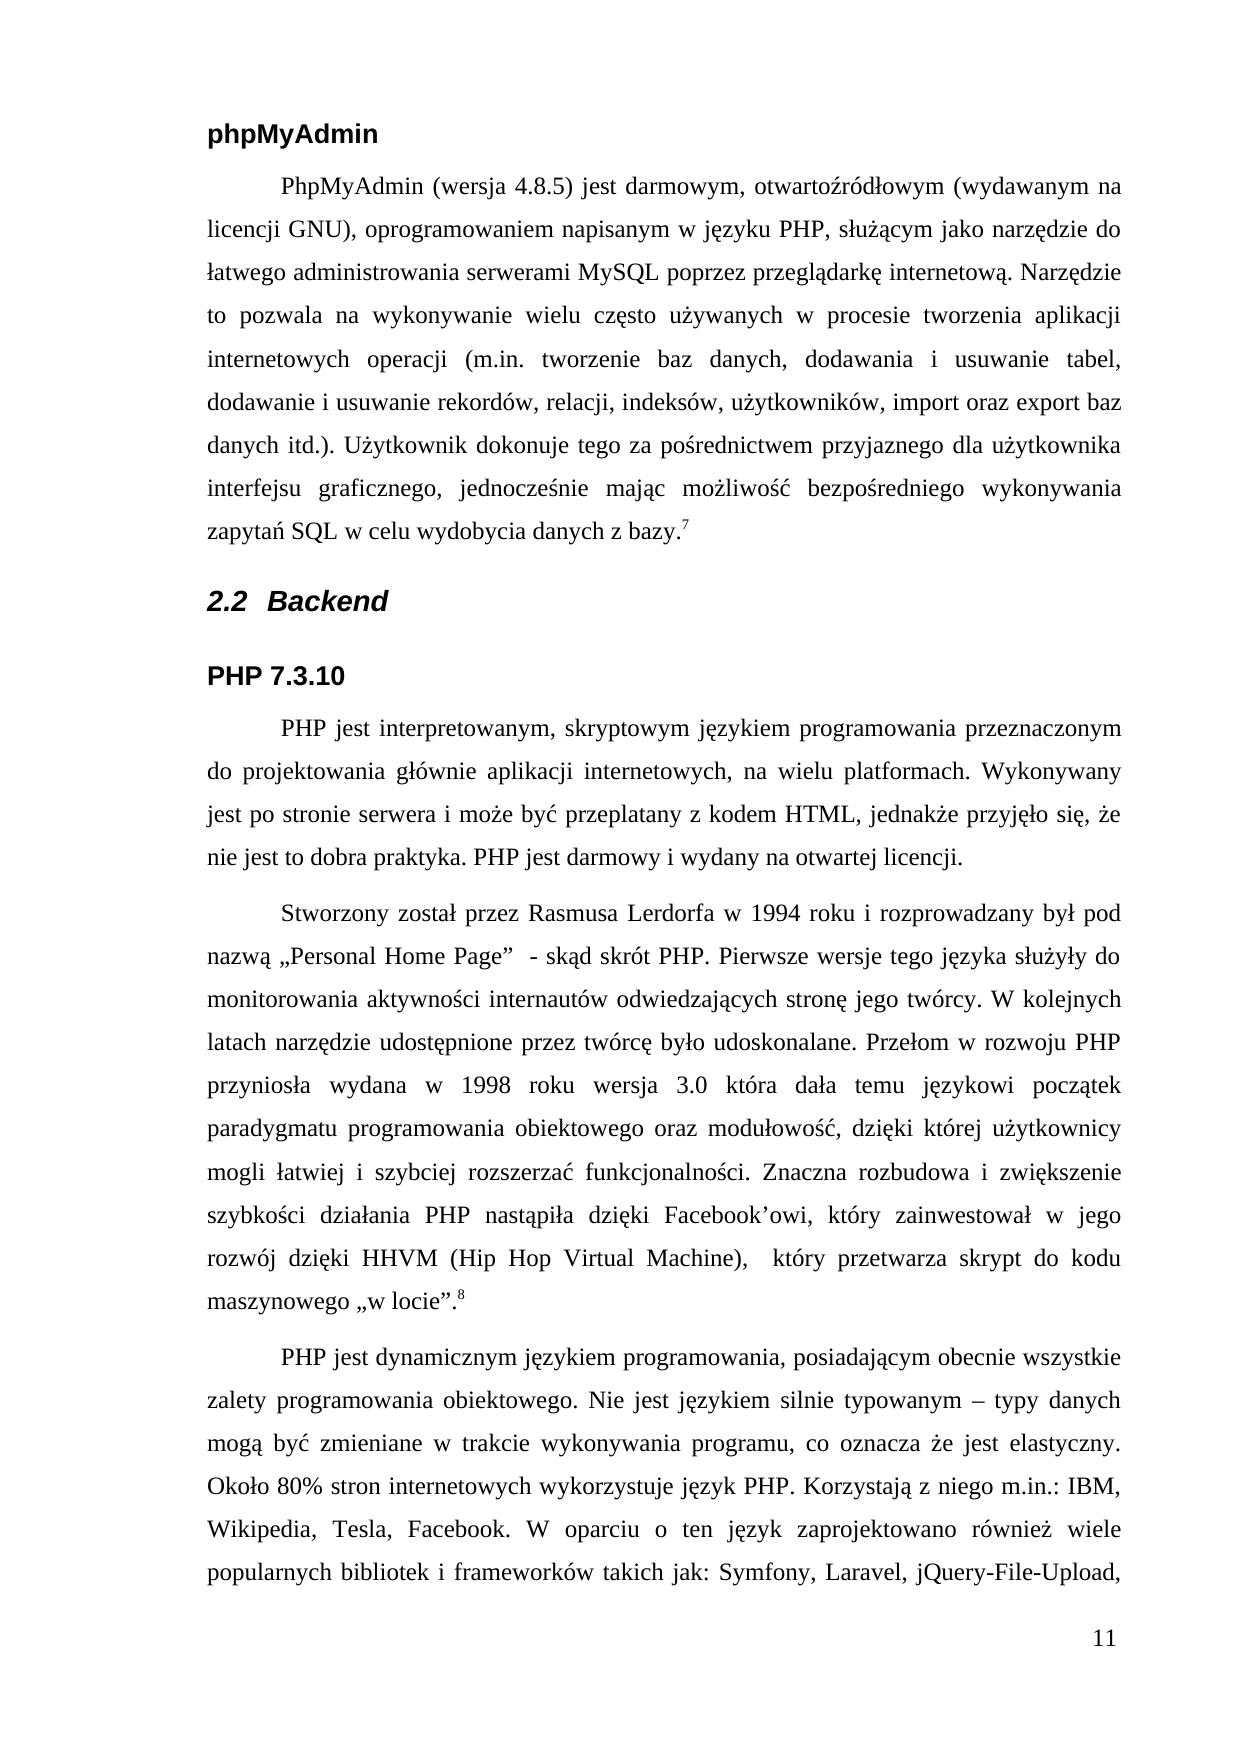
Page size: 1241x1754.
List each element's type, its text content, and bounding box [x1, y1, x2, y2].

subtitle PHP 7.3.10 [207, 660, 1122, 691]
text PhpMyAdmin (wersja 4.8.5) jest darmowym, otwartoźródłowym (wydawanym na licencji GNU), oprogramowaniem napisanym w języku PHP, służącym jako narzędzie do łatwego administrowania serwerami MySQL poprzez przeglądarkę internetową. Narzędzie to pozwala na wykonywanie wielu często używanych w procesie tworzenia aplikacji internetowych operacji (m.in. tworzenie baz danych, dodawania i usuwanie tabel, dodawanie i usuwanie rekordów, relacji, indeksów, użytkowników, import oraz export baz danych itd.). Użytkownik dokonuje tego za pośrednictwem przyjaznego dla użytkownika interfejsu graficznego, jednocześnie mając możliwość bezpośredniego wykonywania zapytań SQL w celu wydobycia danych z bazy. [207, 171, 1122, 545]
text Stworzony został przez Rasmusa Lerdorfa w 1994 roku i rozprowadzany był pod nazwą „Personal Home Page” - skąd skrót PHP. Pierwsze wersje tego języka służyły do monitorowania aktywności internautów odwiedzających stronę jego twórcy. W kolejnych latach narzędzie udostępnione przez twórcę było udoskonalane. Przełom w rozwoju PHP przyniosła wydana w 1998 roku wersja 3.0 która dała temu językowi początek paradygmatu programowania obiektowego oraz modułowość, dzięki której użytkownicy mogli łatwiej i szybciej rozszerzać funkcjonalności. Znaczna rozbudowa i zwiększenie szybkości działania PHP nastąpiła dzięki Facebook’owi, który zainwestował w jego rozwój dzięki HHVM (Hip Hop Virtual Machine), który przetwarza skrypt do kodu maszynowego „w locie”. [207, 898, 1122, 1315]
subtitle phpMyAdmin [207, 118, 1122, 149]
subtitle Backend [207, 584, 1122, 618]
text PHP jest interpretowanym, skryptowym językiem programowania przeznaczonym do projektowania głównie aplikacji internetowych, na wielu platformach. Wykonywany jest po stronie serwera i może być przeplatany z kodem HTML, jednakże przyjęło się, że nie jest to dobra praktyka. PHP jest darmowy i wydany na otwartej licencji. [207, 713, 1122, 871]
